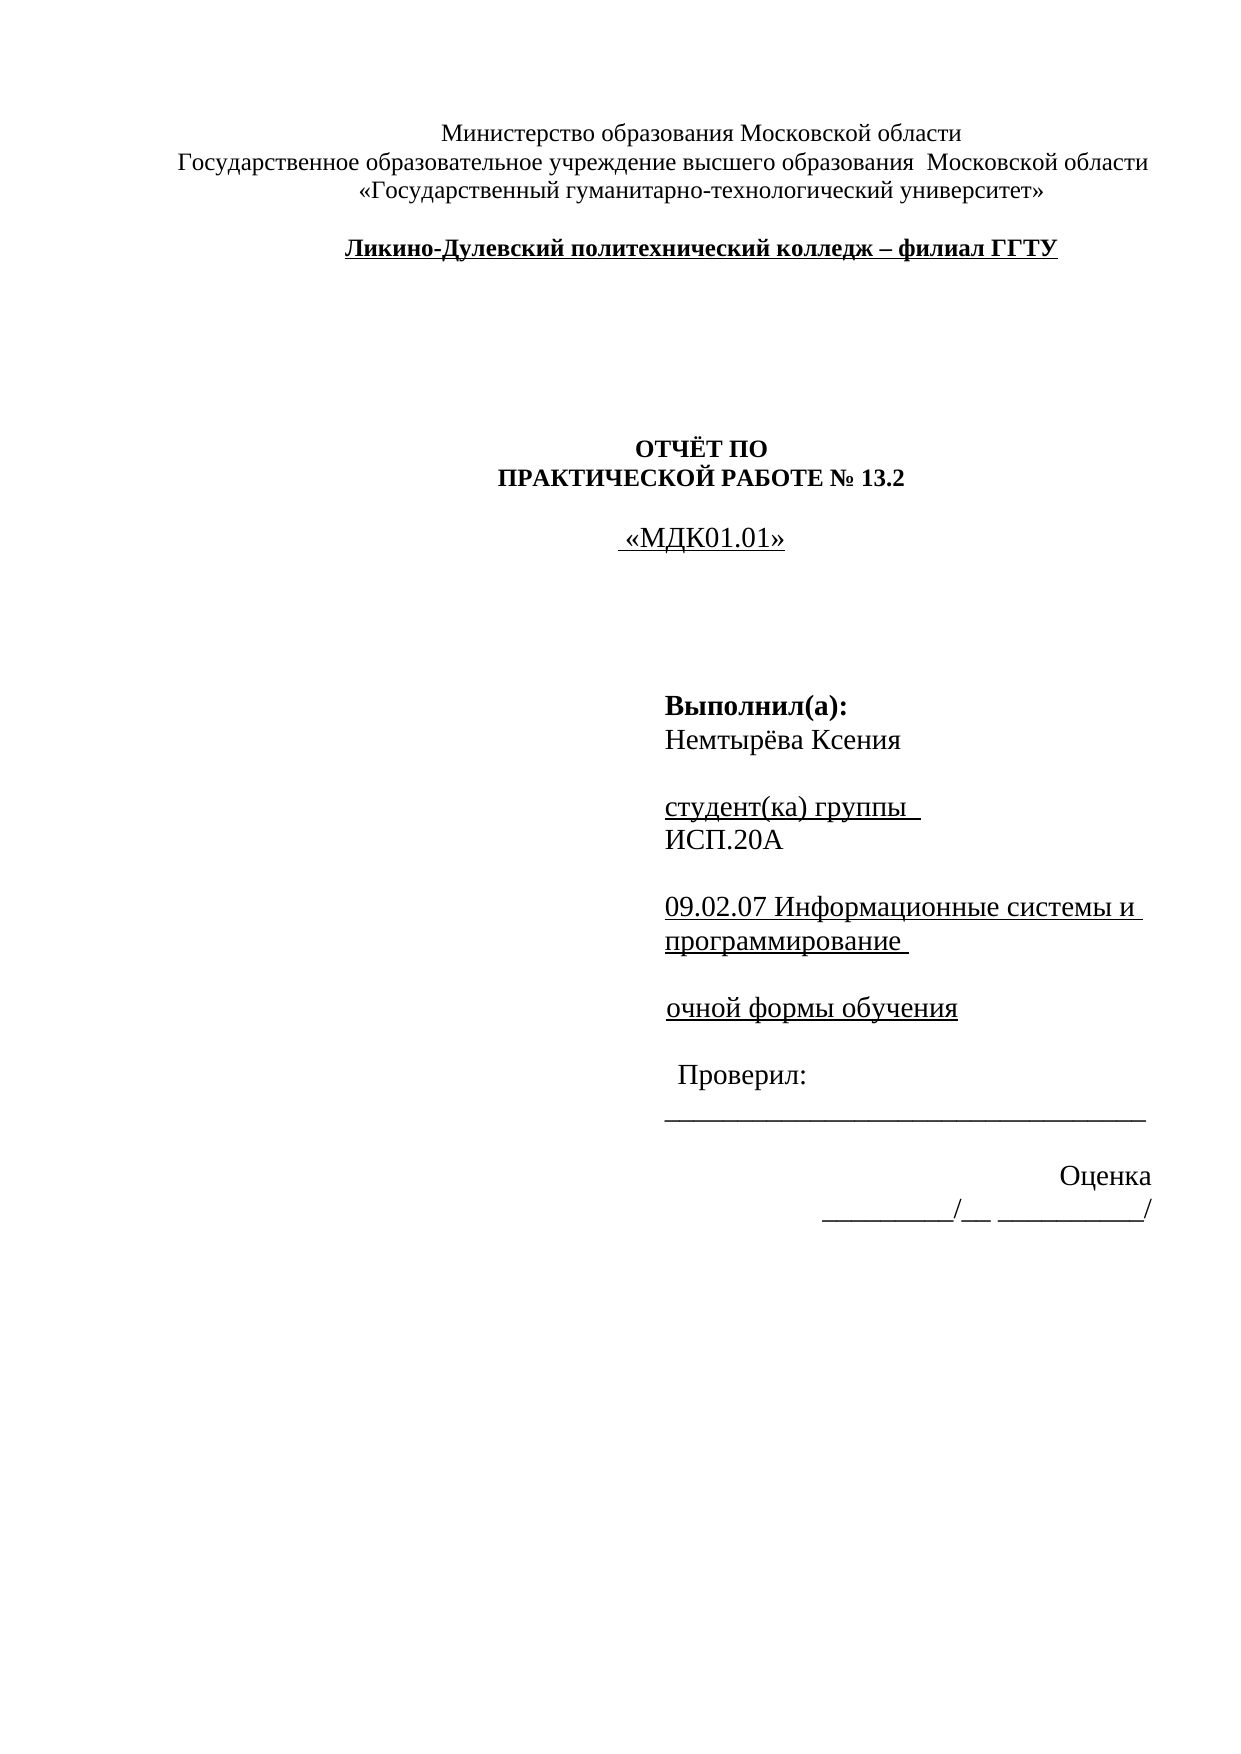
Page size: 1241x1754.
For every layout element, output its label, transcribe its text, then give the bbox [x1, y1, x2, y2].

text очной формы обучения [397, 990, 1152, 1024]
text Министерство образования Московской области [177, 118, 1152, 147]
text Оценка [664, 1158, 1152, 1191]
text Государственное образовательное учреждение высшего образования Московской области [177, 147, 1152, 176]
text «Государственный гуманитарно-технологический университет» [177, 176, 1152, 204]
text _________________________________ [664, 1091, 1152, 1124]
text _________/__ __________/ [664, 1191, 1152, 1225]
text Выполнил(а): [664, 688, 1152, 722]
text Проверил: [177, 1057, 1152, 1091]
text студент(ка) группы [664, 789, 1152, 822]
text «МДК01.01» [177, 521, 1152, 554]
text ИСП.20А [664, 822, 1152, 856]
text ОТЧЁТ ПО [177, 434, 1152, 463]
text Немтырёва Ксения [664, 722, 1152, 755]
text 09.02.07 Информационные системы и программирование [664, 889, 1152, 957]
text Ликино-Дулевский политехнический колледж – филиал ГГТУ [177, 233, 1152, 262]
text ПРАКТИЧЕСКОЙ РАБОТЕ № 13.2 [177, 463, 1152, 492]
